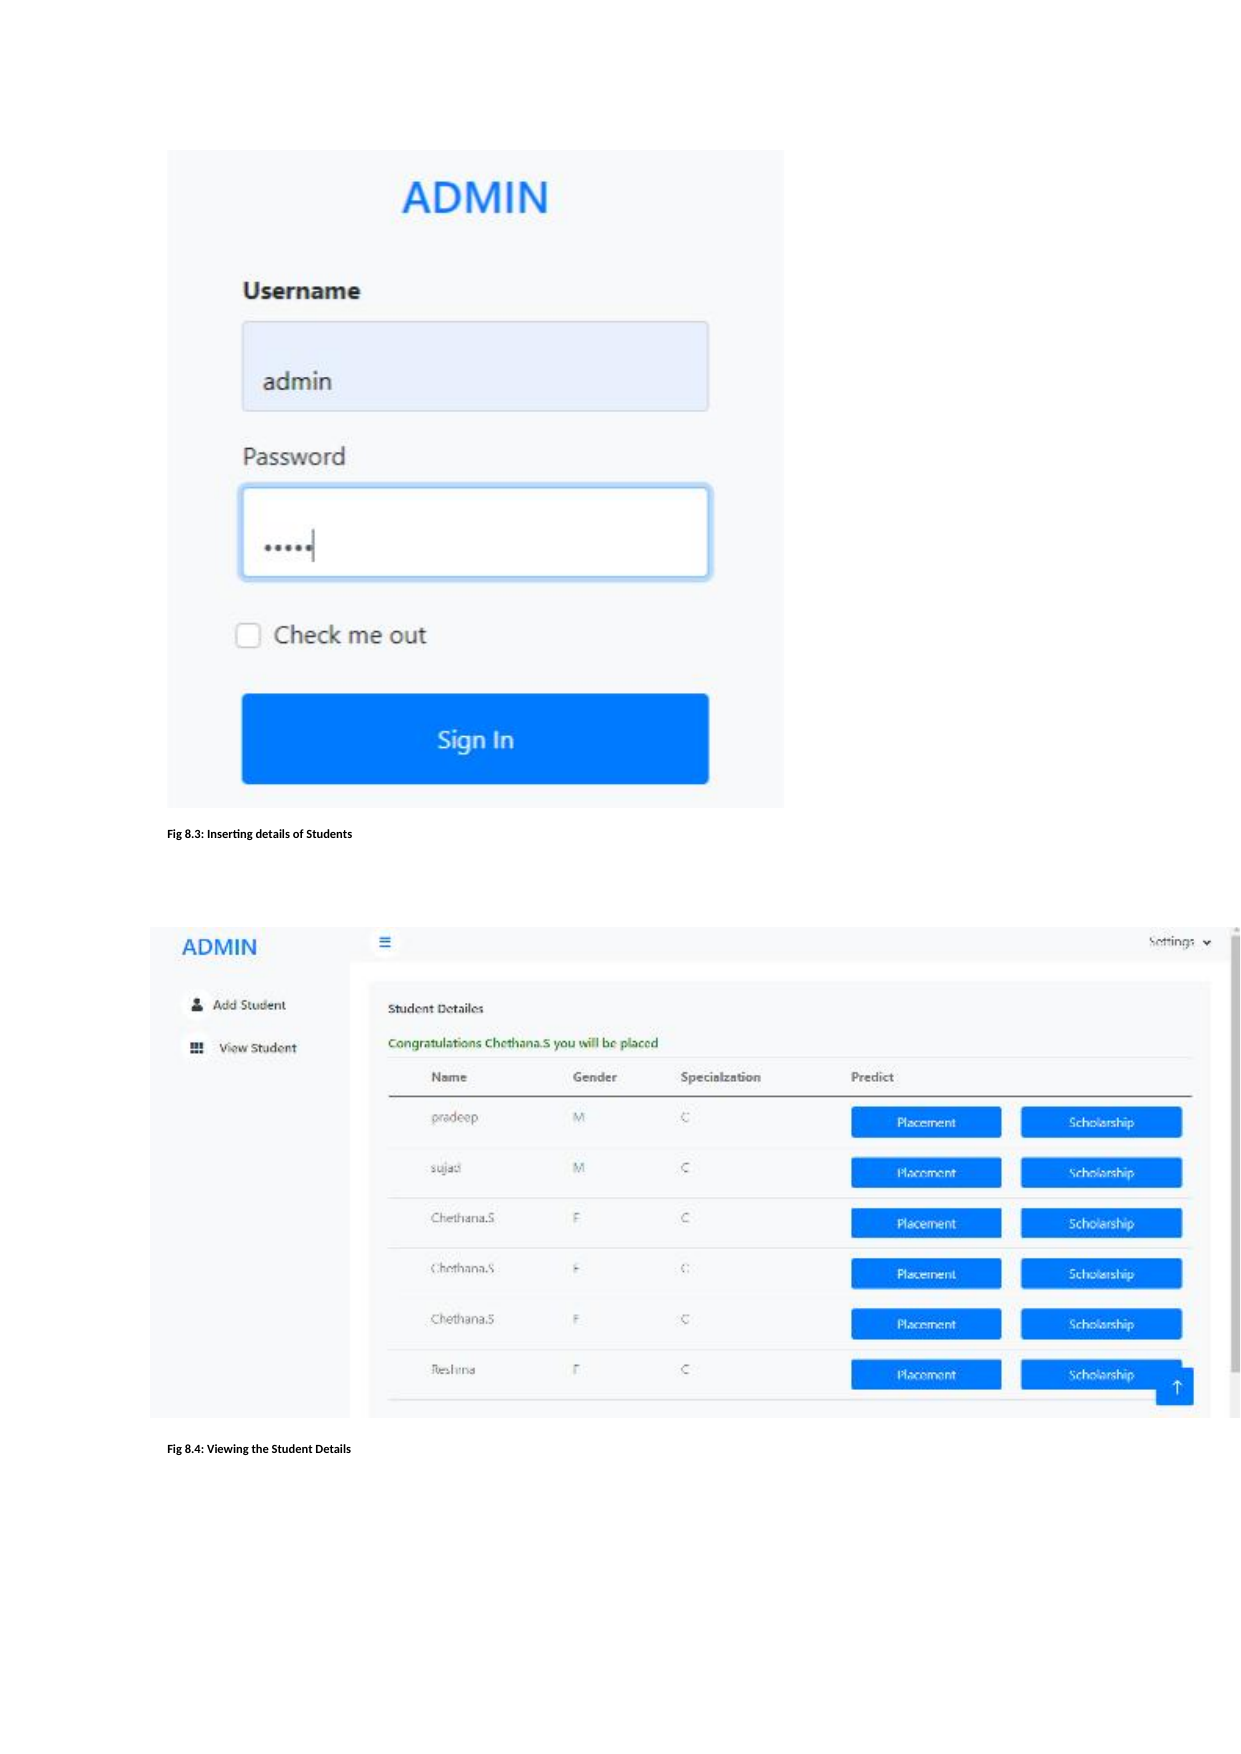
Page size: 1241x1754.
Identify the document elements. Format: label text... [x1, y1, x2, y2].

text Fig 8.3: Inserting details of Students [150, 826, 1090, 842]
text Fig 8.4: Viewing the Student Details [150, 1441, 1090, 1456]
picture [167, 150, 785, 808]
picture [150, 927, 1241, 1418]
